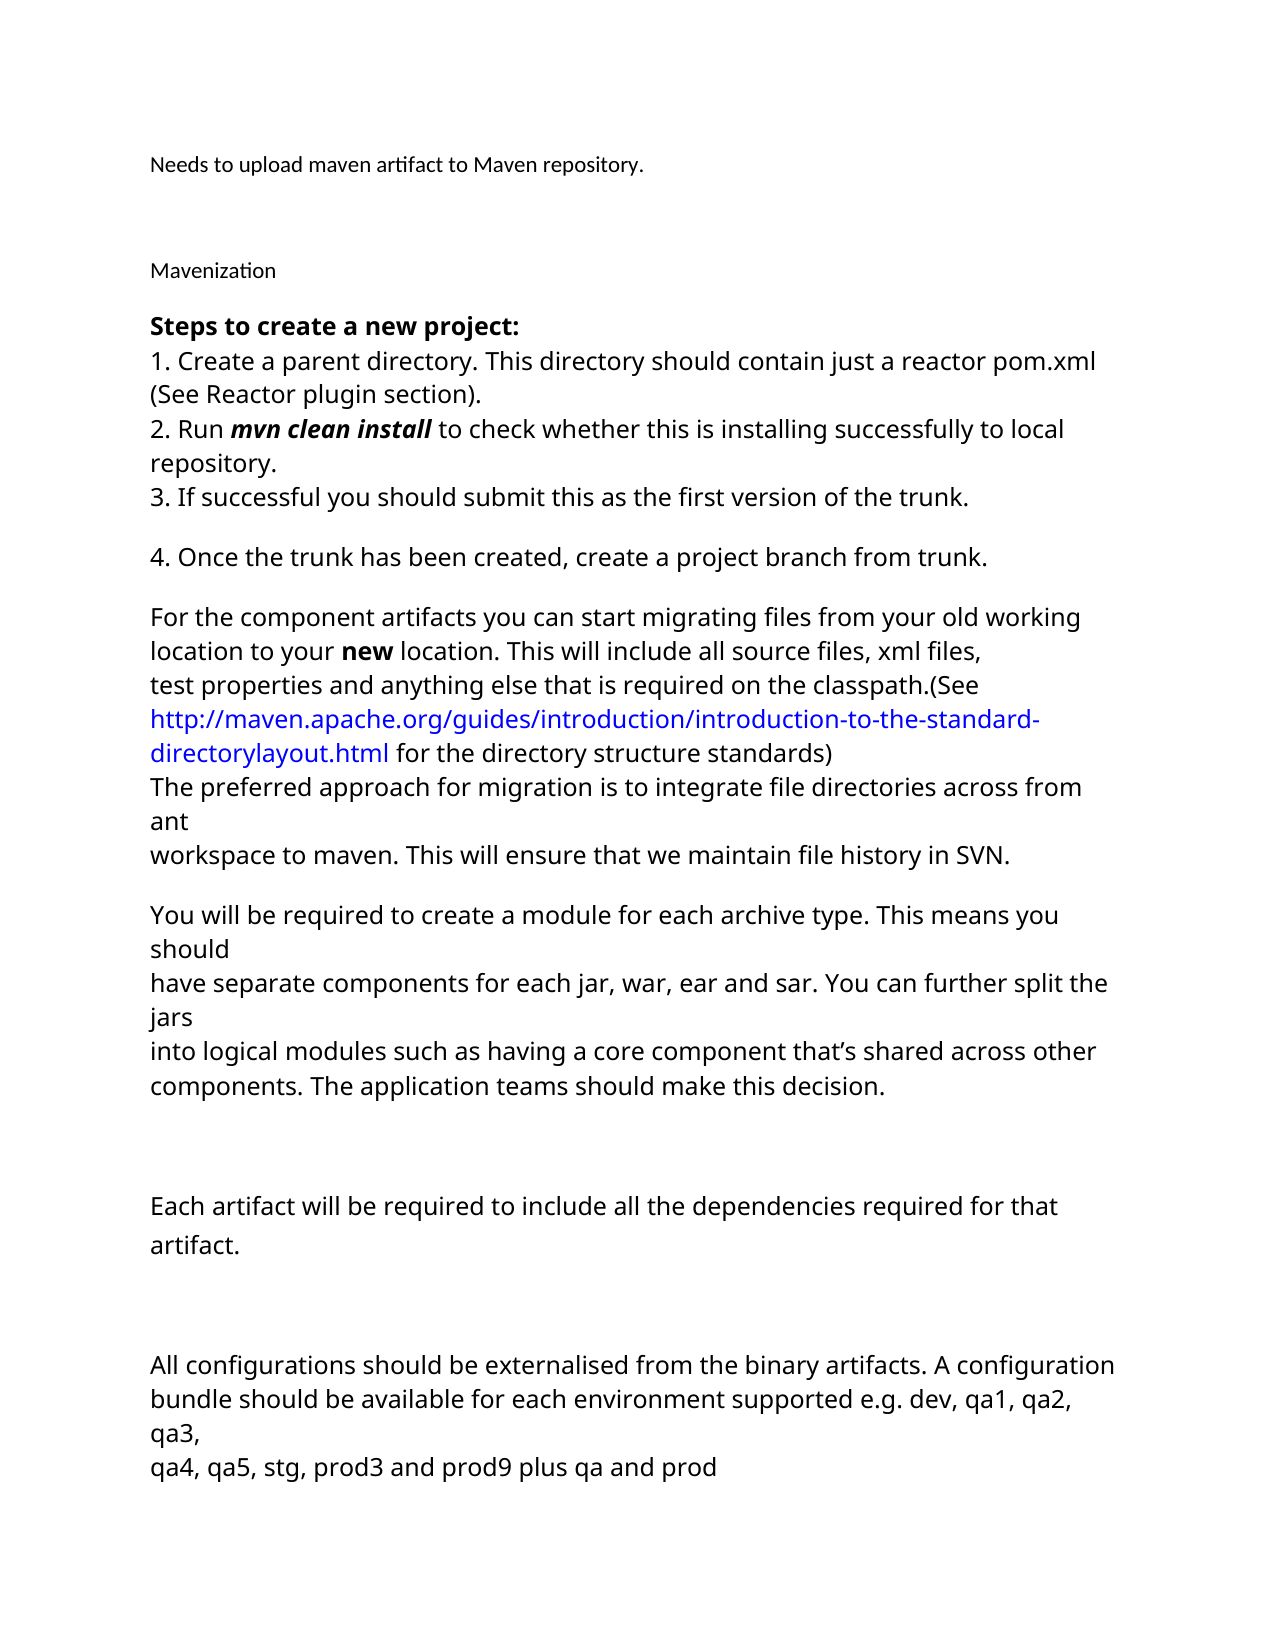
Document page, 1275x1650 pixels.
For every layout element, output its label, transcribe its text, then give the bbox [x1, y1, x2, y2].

text have separate components for each jar, war, ear and sar. You can further split the jars [150, 966, 1125, 1034]
text 2. Run mvn clean install to check whether this is installing successfully to local [150, 411, 1125, 445]
text test properties and anything else that is required on the classpath.(See [150, 667, 1125, 702]
text qa4, qa5, stg, prod3 and prod9 plus qa and prod [150, 1449, 1125, 1483]
text bundle should be available for each environment supported e.g. dev, qa1, qa2, qa3, [150, 1381, 1125, 1449]
text Steps to create a new project: [150, 309, 1125, 343]
text For the component artifacts you can start migrating files from your old working [150, 599, 1125, 633]
text components. The application teams should make this decision. [150, 1068, 1125, 1102]
text into logical modules such as having a core component that’s shared across other [150, 1034, 1125, 1068]
text repository. [150, 445, 1125, 479]
text All configurations should be externalised from the binary artifacts. A configuration [150, 1347, 1125, 1381]
text workspace to maven. This will ensure that we maintain file history in SVN. [150, 838, 1125, 872]
text Each artifact will be required to include all the dependencies required for that artifact. [150, 1188, 1125, 1261]
text The preferred approach for migration is to integrate file directories across from ant [150, 770, 1125, 838]
text 1. Create a parent directory. This directory should contain just a reactor pom.xml [150, 343, 1125, 377]
text (See Reactor plugin section). [150, 377, 1125, 411]
text Needs to upload maven artifact to Maven repository. [150, 150, 1125, 178]
text http://maven.apache.org/guides/introduction/introduction-to-the-standard-directorylayout.html for the directory structure standards) [150, 702, 1125, 770]
text Mavenization [150, 256, 1125, 284]
text You will be required to create a module for each archive type. This means you should [150, 898, 1125, 966]
text 3. If successful you should submit this as the first version of the trunk. [150, 479, 1125, 513]
text location to your new location. This will include all source files, xml files, [150, 633, 1125, 667]
text 4. Once the trunk has been created, create a project branch from trunk. [150, 539, 1125, 573]
